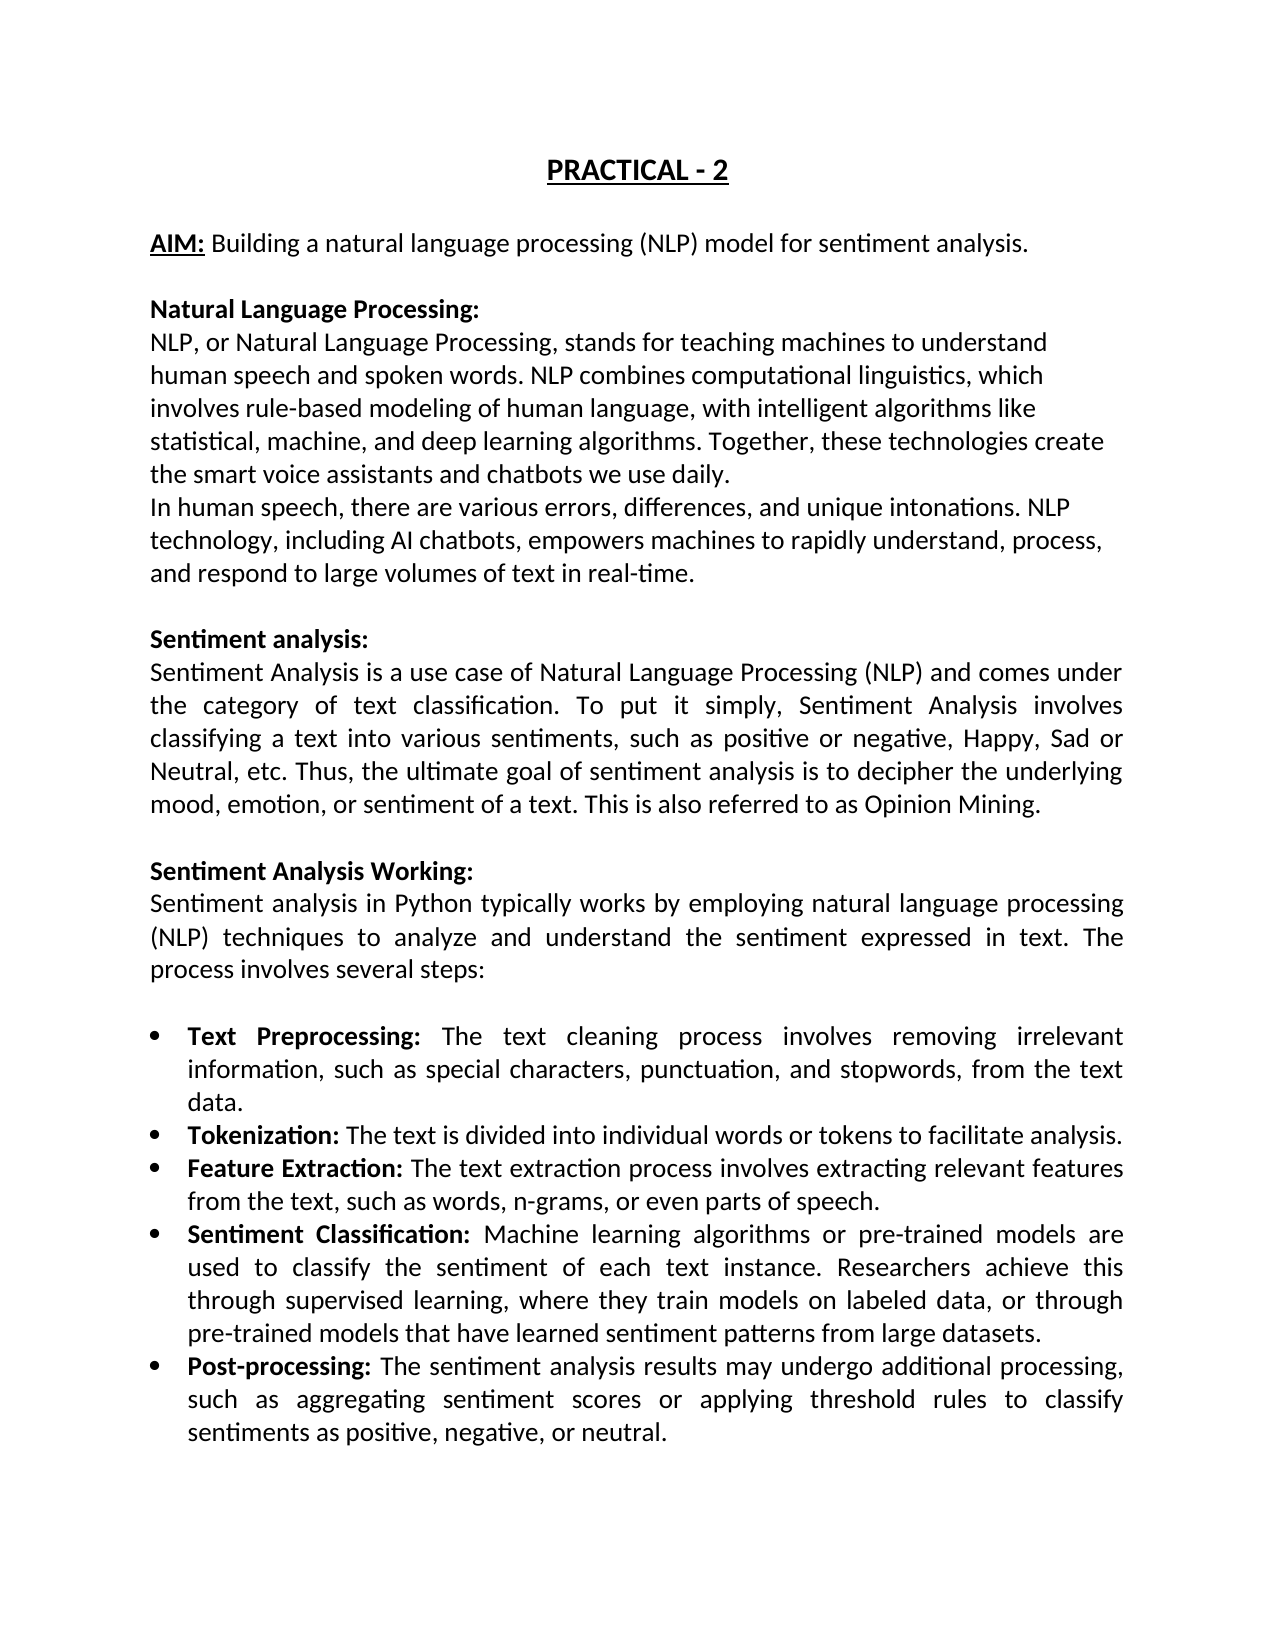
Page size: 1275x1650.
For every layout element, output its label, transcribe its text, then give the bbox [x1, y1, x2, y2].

text AIM: Building a natural language processing (NLP) model for sentiment analysis. [150, 226, 1125, 259]
text Sentiment analysis in Python typically works by employing natural language processing (NLP) techniques to analyze and understand the sentiment expressed in text. The process involves several steps: [150, 887, 1125, 986]
text Sentiment Analysis is a use case of Natural Language Processing (NLP) and comes under the category of text classification. To put it simply, Sentiment Analysis involves classifying a text into various sentiments, such as positive or negative, Happy, Sad or Neutral, etc. Thus, the ultimate goal of sentiment analysis is to decipher the underlying mood, emotion, or sentiment of a text. This is also referred to as Opinion Mining. [150, 656, 1125, 821]
list Post-processing: The sentiment analysis results may undergo additional processing, such as aggregating sentiment scores or applying threshold rules to classify sentiments as positive, negative, or neutral. [150, 1349, 1125, 1448]
text Natural Language Processing: [150, 292, 1125, 325]
list Text Preprocessing: The text cleaning process involves removing irrelevant information, such as special characters, punctuation, and stopwords, from the text data. [150, 1019, 1125, 1118]
list Tokenization: The text is divided into individual words or tokens to facilitate analysis. [150, 1118, 1125, 1151]
text Sentiment Analysis Working: [150, 854, 1125, 887]
list Sentiment Classification: Machine learning algorithms or pre-trained models are used to classify the sentiment of each text instance. Researchers achieve this through supervised learning, where they train models on labeled data, or through pre-trained models that have learned sentiment patterns from large datasets. [150, 1217, 1125, 1349]
text NLP, or Natural Language Processing, stands for teaching machines to understand human speech and spoken words. NLP combines computational linguistics, which involves rule-based modeling of human language, with intelligent algorithms like statistical, machine, and deep learning algorithms. Together, these technologies create the smart voice assistants and chatbots we use daily. [150, 325, 1125, 490]
text Sentiment analysis: [150, 622, 1125, 656]
text PRACTICAL - 2 [150, 150, 1125, 188]
list Feature Extraction: The text extraction process involves extracting relevant features from the text, such as words, n-grams, or even parts of speech. [150, 1151, 1125, 1217]
text In human speech, there are various errors, differences, and unique intonations. NLP technology, including AI chatbots, empowers machines to rapidly understand, process, and respond to large volumes of text in real-time. [150, 490, 1125, 589]
